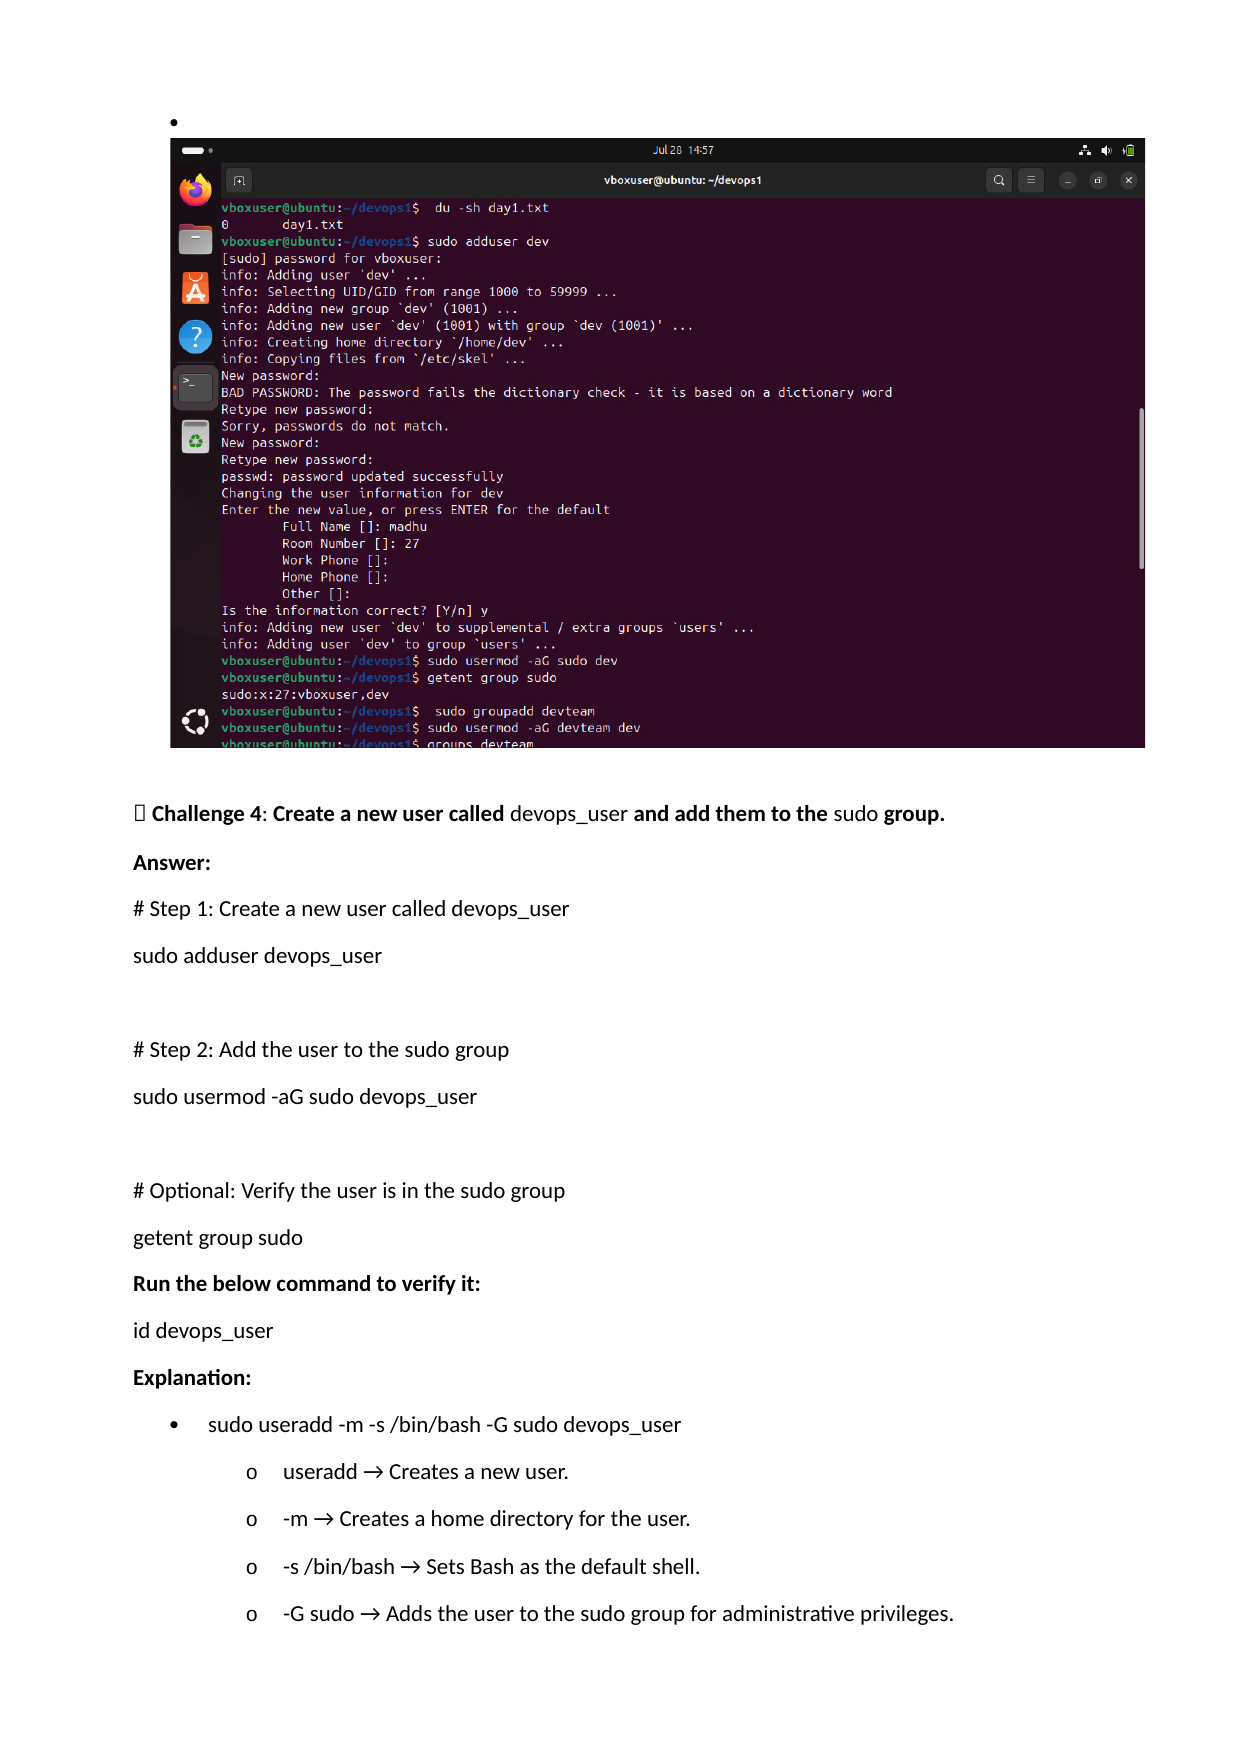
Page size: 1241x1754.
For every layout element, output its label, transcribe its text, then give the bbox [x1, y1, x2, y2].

text # Step 2: Add the user to the sudo group [133, 1035, 1107, 1063]
picture [170, 138, 1146, 748]
list -s /bin/bash → Sets Bash as the default shell. [245, 1552, 1107, 1580]
text sudo usermod -aG sudo devops_user [133, 1082, 1107, 1110]
text # Optional: Verify the user is in the sudo group [133, 1176, 1107, 1204]
list -G sudo → Adds the user to the sudo group for administrative privileges. [245, 1599, 1107, 1628]
list sudo useradd -m -s /bin/bash -G sudo devops_user [170, 1410, 1107, 1438]
text ✅ Challenge 4: Create a new user called devops_user and add them to the sudo group. [133, 767, 1107, 828]
list -m → Creates a home directory for the user. [245, 1504, 1107, 1533]
text Answer: [133, 848, 1107, 876]
text getent group sudo [133, 1223, 1107, 1251]
text id devops_user [133, 1316, 1107, 1344]
text # Step 1: Create a new user called devops_user [133, 894, 1107, 923]
text Explanation: [133, 1363, 1107, 1391]
text sudo adduser devops_user [133, 941, 1107, 969]
list useradd → Creates a new user. [245, 1457, 1107, 1486]
text Run the below command to verify it: [133, 1269, 1107, 1298]
